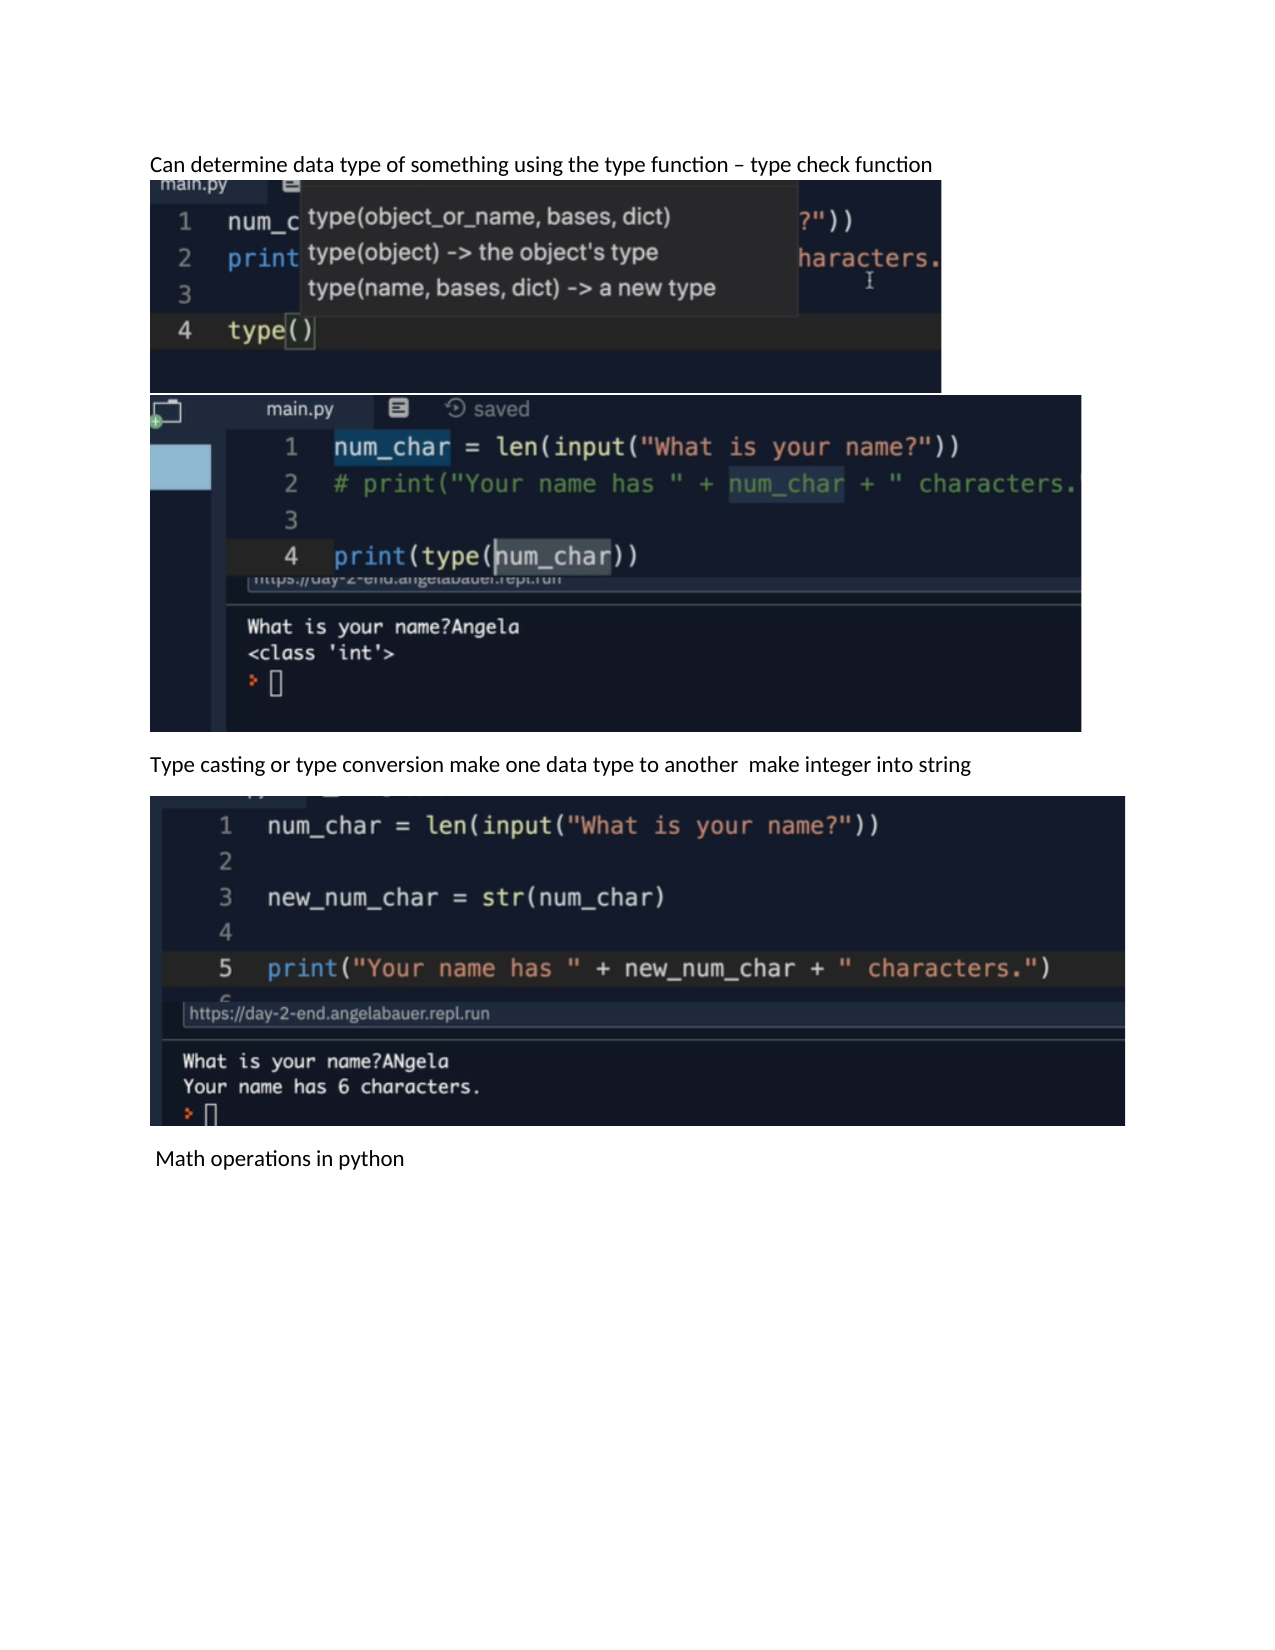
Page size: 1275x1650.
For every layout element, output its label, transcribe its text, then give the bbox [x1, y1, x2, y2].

picture [150, 395, 1082, 732]
text Type casting or type conversion make one data type to another make integer into string [150, 750, 1125, 778]
picture [150, 180, 942, 393]
picture [150, 796, 1125, 1126]
text Math operations in python [150, 1144, 1125, 1172]
